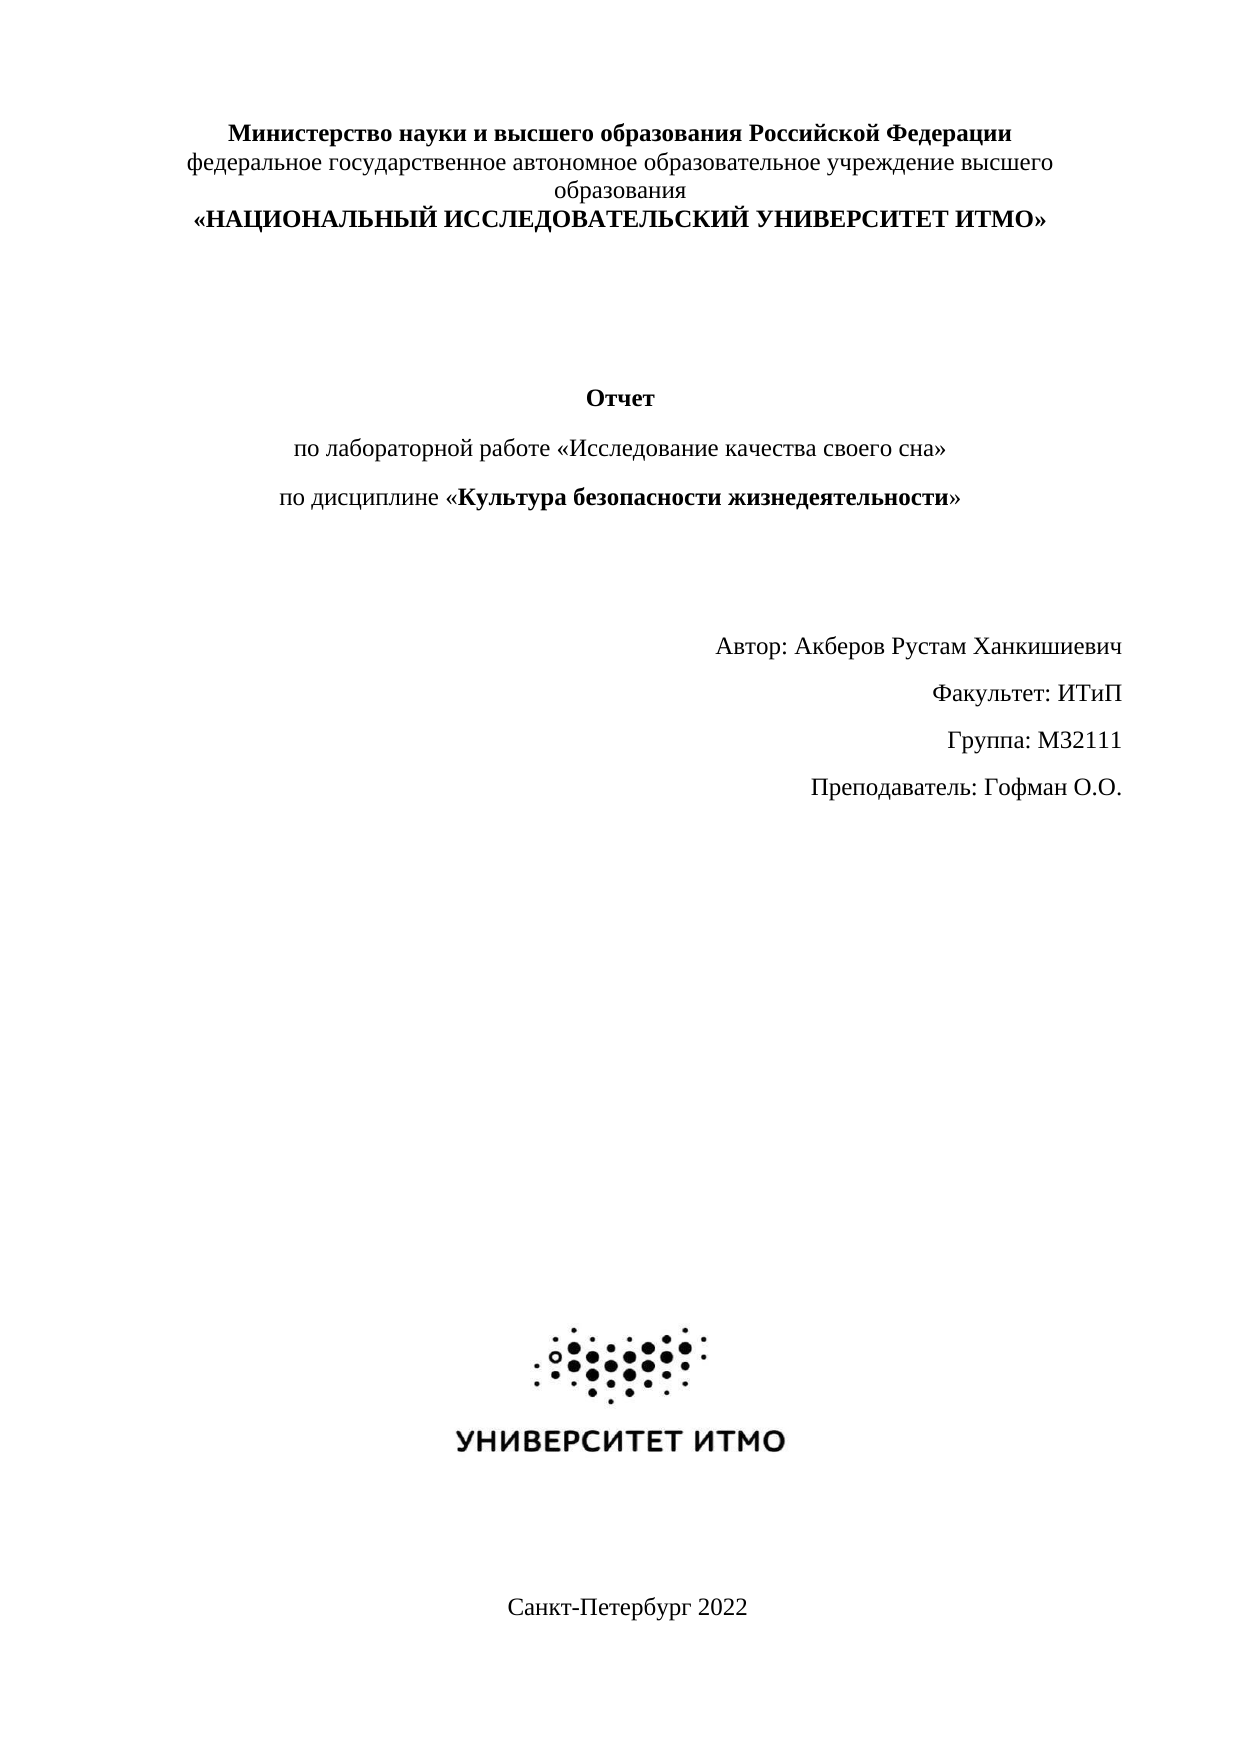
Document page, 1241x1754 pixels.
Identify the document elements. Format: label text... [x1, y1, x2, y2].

text Преподаватель: Гофман О.О. [118, 772, 1122, 801]
text по дисциплине «Культура безопасности жизнедеятельности» [118, 482, 1122, 511]
text Санкт-Петербург 2022 [118, 1592, 1122, 1621]
text Автор: Акберов Рустам Ханкишиевич [118, 631, 1122, 660]
text «НАЦИОНАЛЬНЫЙ ИССЛЕДОВАТЕЛЬСКИЙ УНИВЕРСИТЕТ ИТМО» [118, 204, 1122, 233]
text по лабораторной работе «Исследование качества своего сна» [118, 433, 1122, 462]
text Министерство науки и высшего образования Российской Федерации [118, 118, 1122, 147]
text Группа: М32111 [118, 725, 1122, 754]
picture [432, 1261, 809, 1518]
text федеральное государственное автономное образовательное учреждение высшего образования [118, 147, 1122, 204]
text Отчет [118, 326, 1122, 412]
text Факультет: ИТиП [118, 678, 1122, 707]
